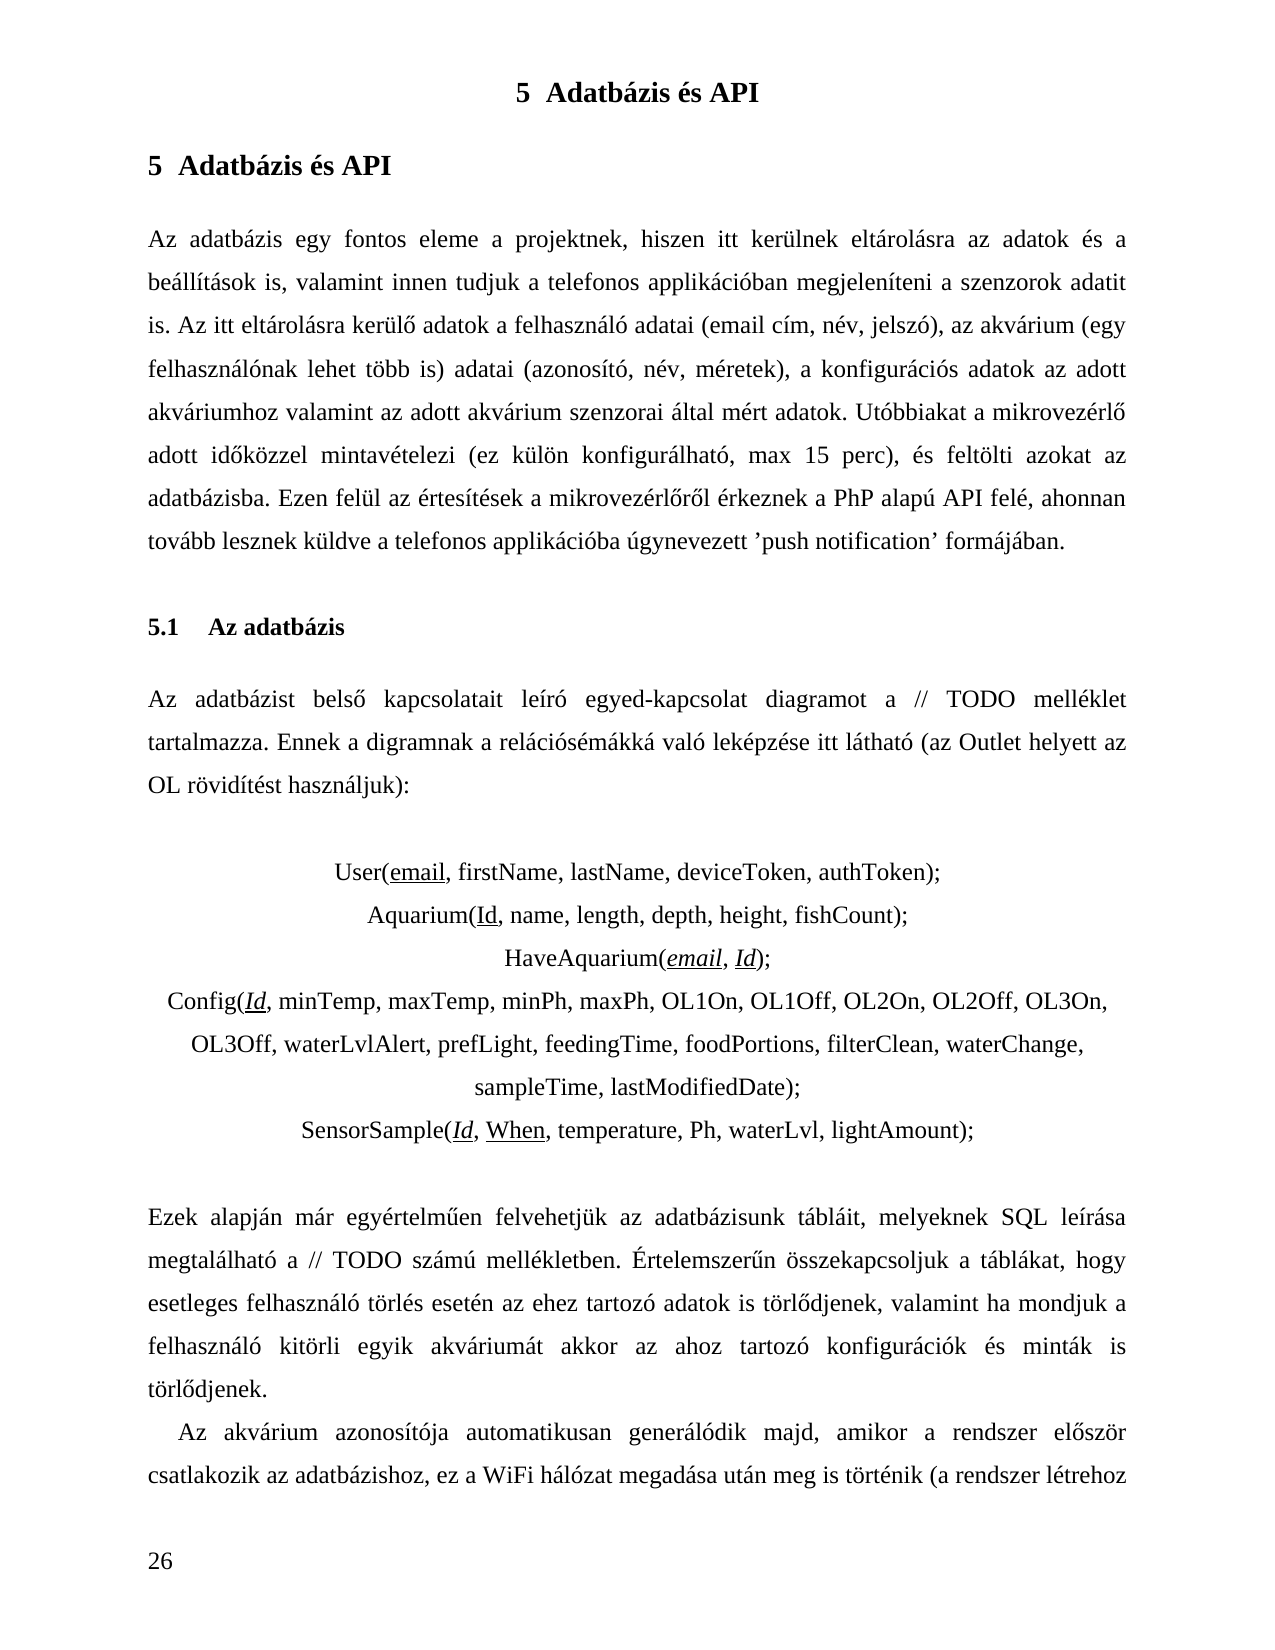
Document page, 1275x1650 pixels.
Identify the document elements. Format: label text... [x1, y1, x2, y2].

text 5.1 Az adatbázis [148, 612, 1127, 641]
text Az adatbázist belső kapcsolatait leíró egyed-kapcsolat diagramot a // TODO melléklet tartalmazza. Ennek a digramnak a relációsémákká való leképzése itt látható (az Outlet helyett az OL rövidítést használjuk): [148, 684, 1127, 799]
text 5 Adatbázis és API [148, 148, 1127, 181]
text Aquarium(Id, name, length, depth, height, fishCount); [148, 900, 1127, 929]
text User(email, firstName, lastName, deviceToken, authToken); [148, 857, 1127, 886]
text Ezek alapján már egyértelműen felvehetjük az adatbázisunk tábláit, melyeknek SQL leírása megtalálható a // TODO számú mellékletben. Értelemszerűn összekapcsoljuk a táblákat, hogy esetleges felhasználó törlés esetén az ehez tartozó adatok is törlődjenek, valamint ha mondjuk a felhasználó kitörli egyik akváriumát akkor az ahoz tartozó konfigurációk és minták is törlődjenek. [148, 1202, 1127, 1403]
text SensorSample(Id, When, temperature, Ph, waterLvl, lightAmount); [148, 1116, 1127, 1144]
text HaveAquarium(email, Id); [148, 943, 1127, 972]
text Config(Id, minTemp, maxTemp, minPh, maxPh, OL1On, OL1Off, OL2On, OL2Off, OL3On, OL3Off, waterLvlAlert, prefLight, feedingTime, foodPortions, filterClean, waterChange, sampleTime, lastModifiedDate); [148, 986, 1127, 1101]
text Az adatbázis egy fontos eleme a projektnek, hiszen itt kerülnek eltárolásra az adatok és a beállítások is, valamint innen tudjuk a telefonos applikációban megjeleníteni a szenzorok adatit is. Az itt eltárolásra kerülő adatok a felhasználó adatai (email cím, név, jelszó), az akvárium (egy felhasználónak lehet több is) adatai (azonosító, név, méretek), a konfigurációs adatok az adott akváriumhoz valamint az adott akvárium szenzorai által mért adatok. Utóbbiakat a mikrovezérlő adott időközzel mintavételezi (ez külön konfigurálható, max 15 perc), és feltölti azokat az adatbázisba. Ezen felül az értesítések a mikrovezérlőről érkeznek a PhP alapú API felé, ahonnan tovább lesznek küldve a telefonos applikációba úgynevezett ’push notification’ formájában. [148, 224, 1127, 555]
